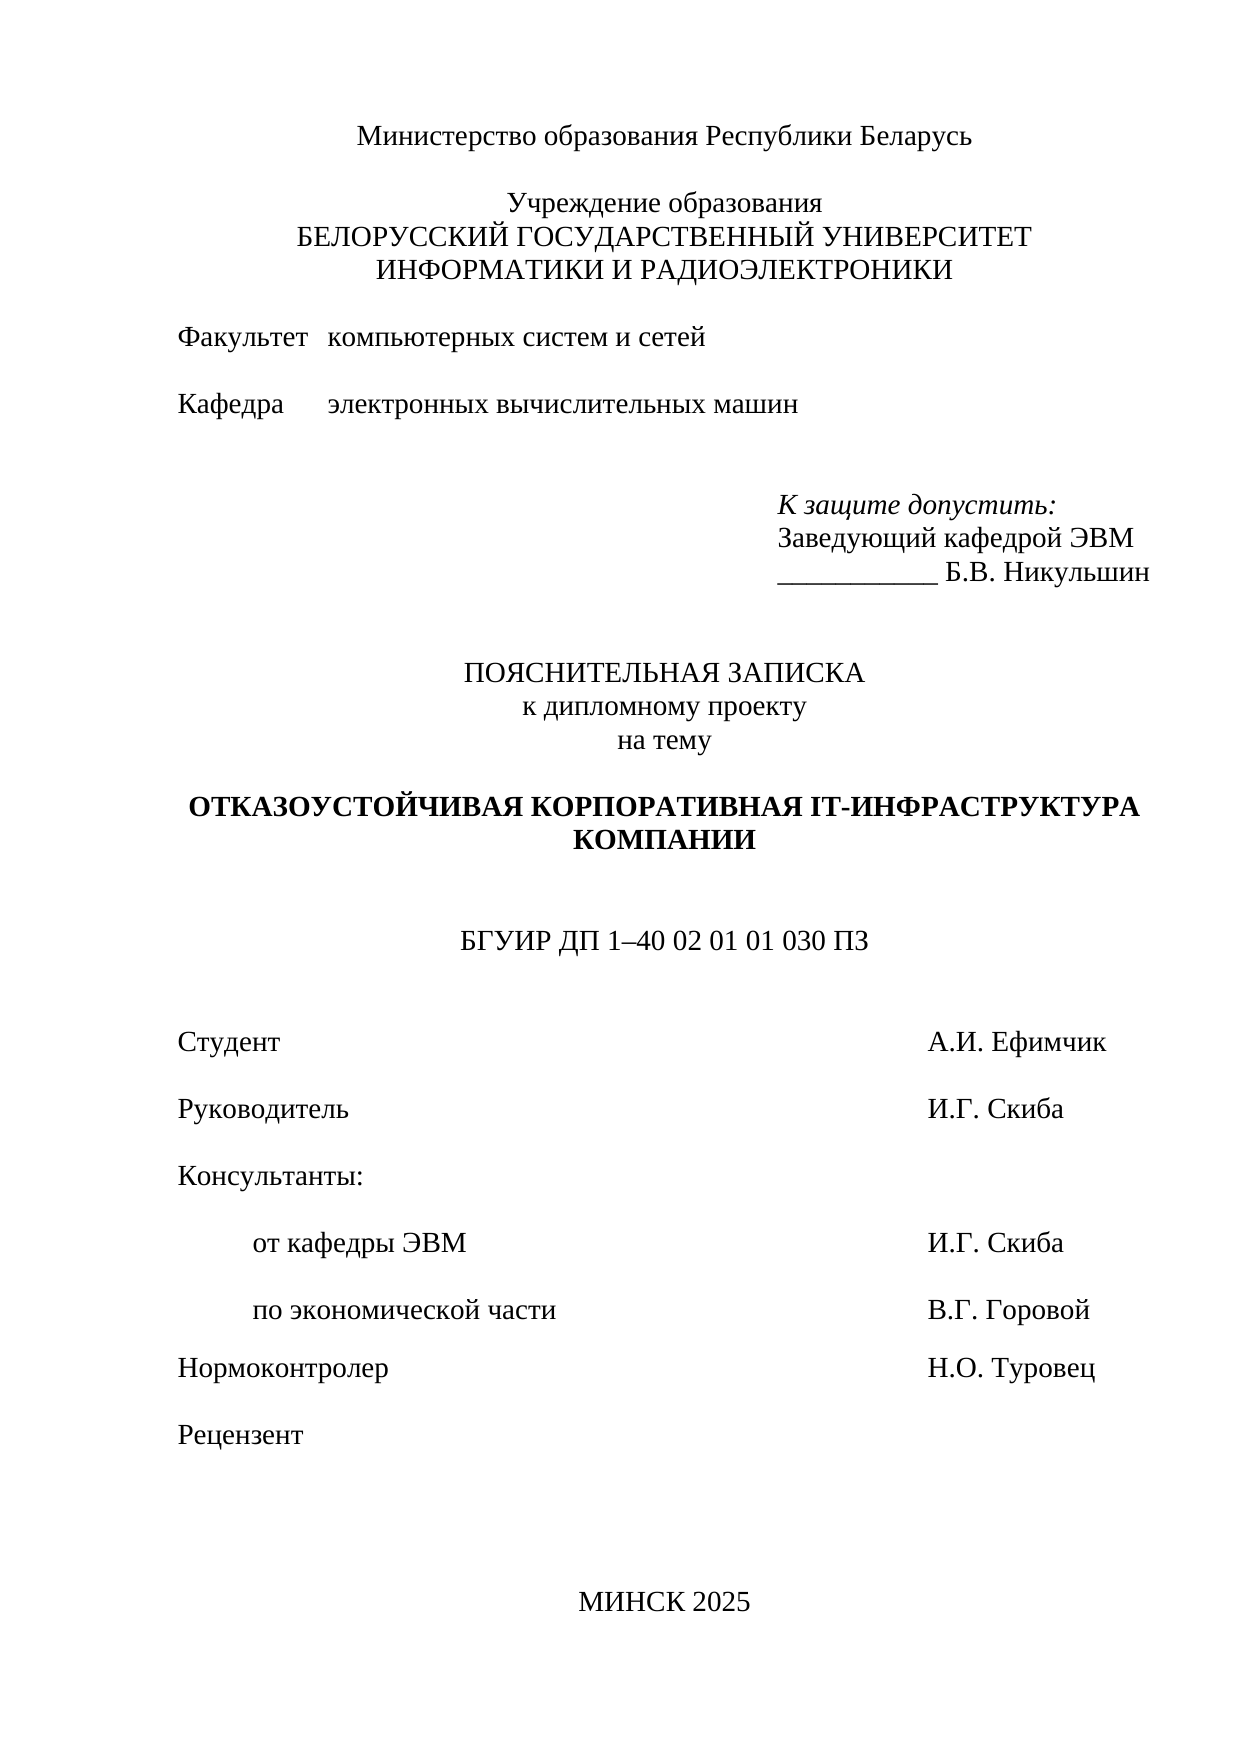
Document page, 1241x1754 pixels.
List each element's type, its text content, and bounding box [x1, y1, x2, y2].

text ИНФОРМАТИКИ И РАДИОЭЛЕКТРОНИКИ [177, 252, 1152, 286]
text БЕЛОРУССКИЙ ГОСУДАРСТВЕННЫЙ УНИВЕРСИТЕТ [177, 219, 1152, 252]
text Заведующий кафедрой ЭВМ [177, 521, 1152, 554]
text ___________ Б.В. Никульшин [177, 554, 1152, 588]
text МИНСК 2025 [177, 1584, 1152, 1618]
text Кафедра электронных вычислительных машин [177, 386, 1152, 420]
text ОТКАЗОУСТОЙЧИВАЯ КОРПОРАТИВНАЯ IT-ИНФРАСТРУКТУРА КОМПАНИИ [177, 789, 1152, 856]
text на тему [177, 722, 1152, 755]
text к дипломному проекту [177, 688, 1152, 722]
text ПОЯСНИТЕЛЬНАЯ ЗАПИСКА [177, 655, 1152, 688]
text Министерство образования Республики Беларусь [177, 118, 1152, 152]
text Нормоконтролер Н.О. Туровец [177, 1350, 1152, 1383]
text Студент А.И. Ефимчик [177, 1024, 1152, 1057]
text К защите допустить: [177, 487, 1152, 521]
text Учреждение образования [177, 185, 1152, 219]
text Рецензент [177, 1417, 1152, 1450]
text Руководитель И.Г. Скиба [177, 1091, 1152, 1124]
text Консультанты: [177, 1158, 1152, 1191]
text Факультет компьютерных систем и сетей [177, 319, 1152, 353]
text от кафедры ЭВМ И.Г. Скиба [177, 1225, 1152, 1258]
text по экономической части В.Г. Горовой [177, 1292, 1152, 1326]
text БГУИР ДП 1–40 02 01 01 030 ПЗ [177, 923, 1152, 957]
